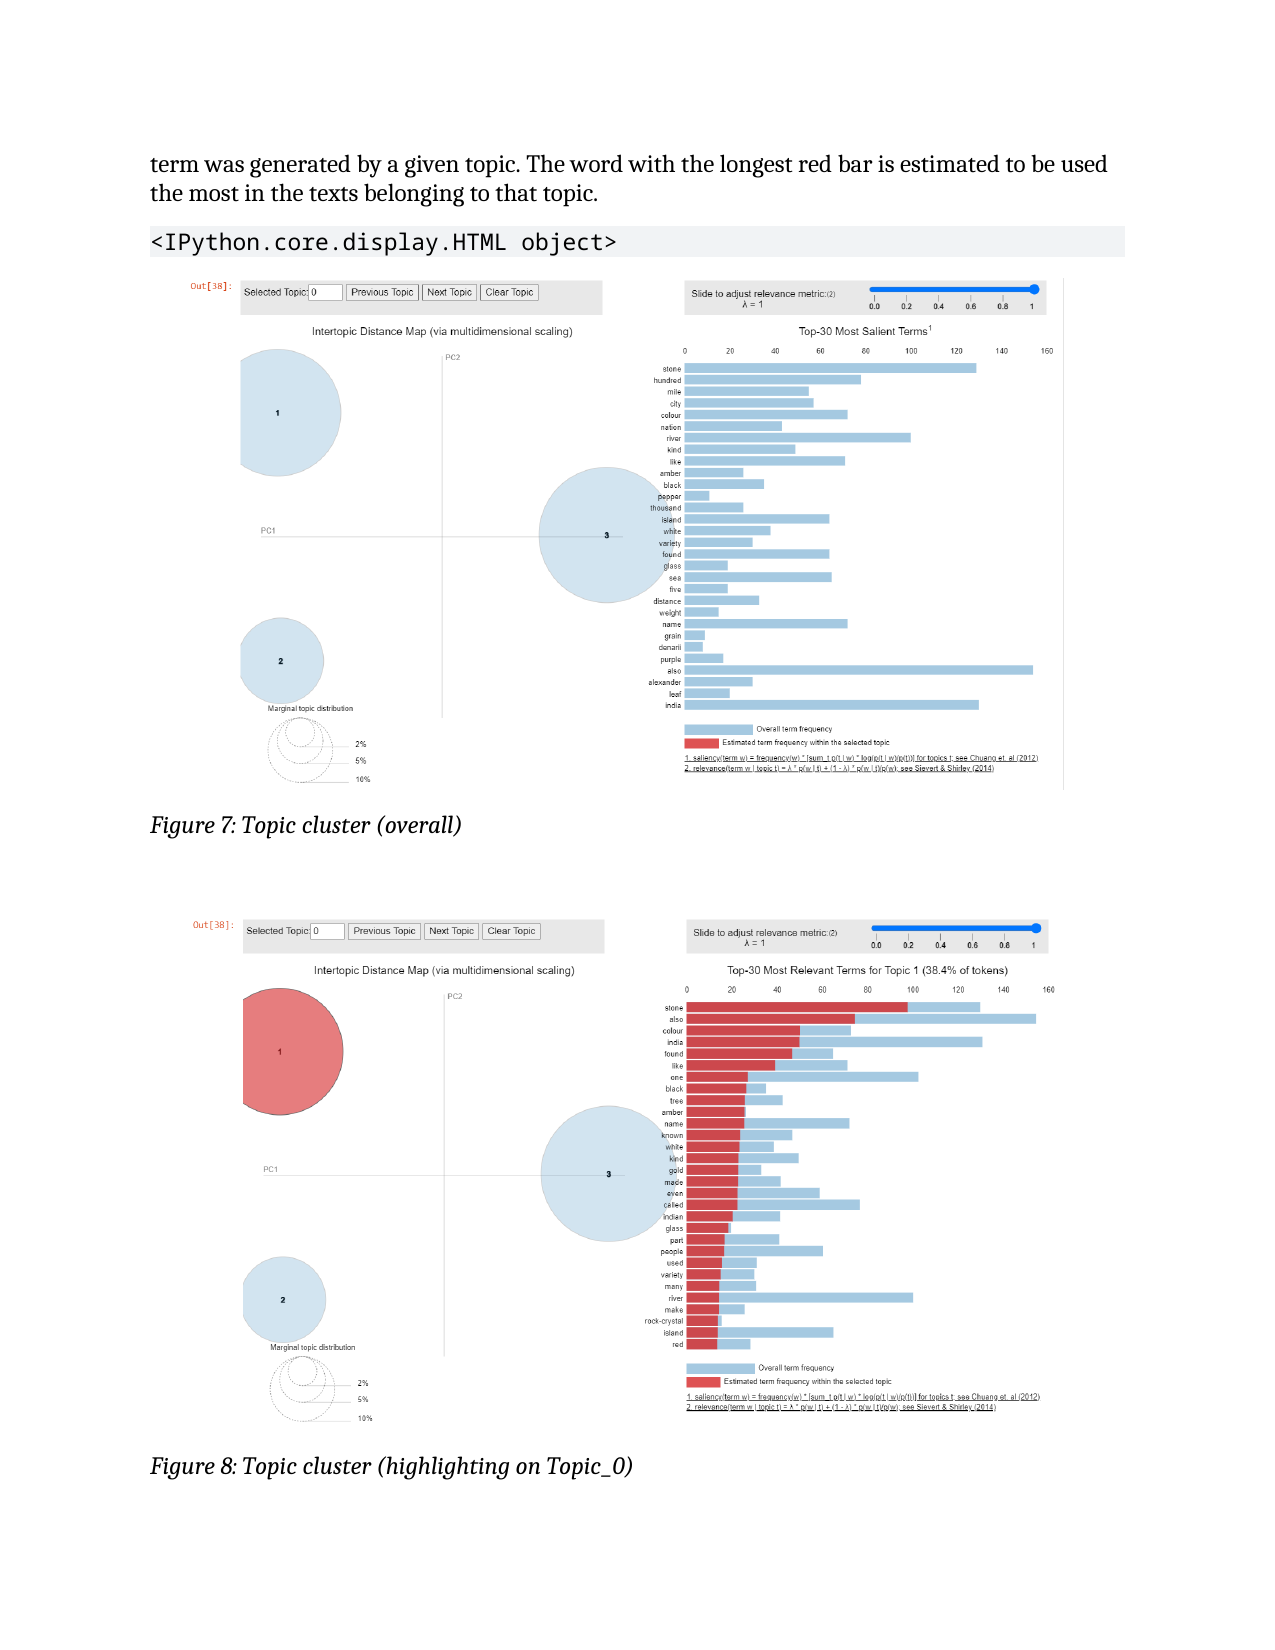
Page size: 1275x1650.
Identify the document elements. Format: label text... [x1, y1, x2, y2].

table_header Figure 7: Topic cluster (overall) [139, 278, 1114, 853]
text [150, 150, 1125, 207]
picture [188, 918, 1064, 1431]
text <IPython.core.display.HTML object> [150, 226, 1125, 257]
picture [188, 278, 1064, 791]
table_header Figure 8: Topic cluster (highlighting on Topic_0) [139, 919, 1114, 1493]
